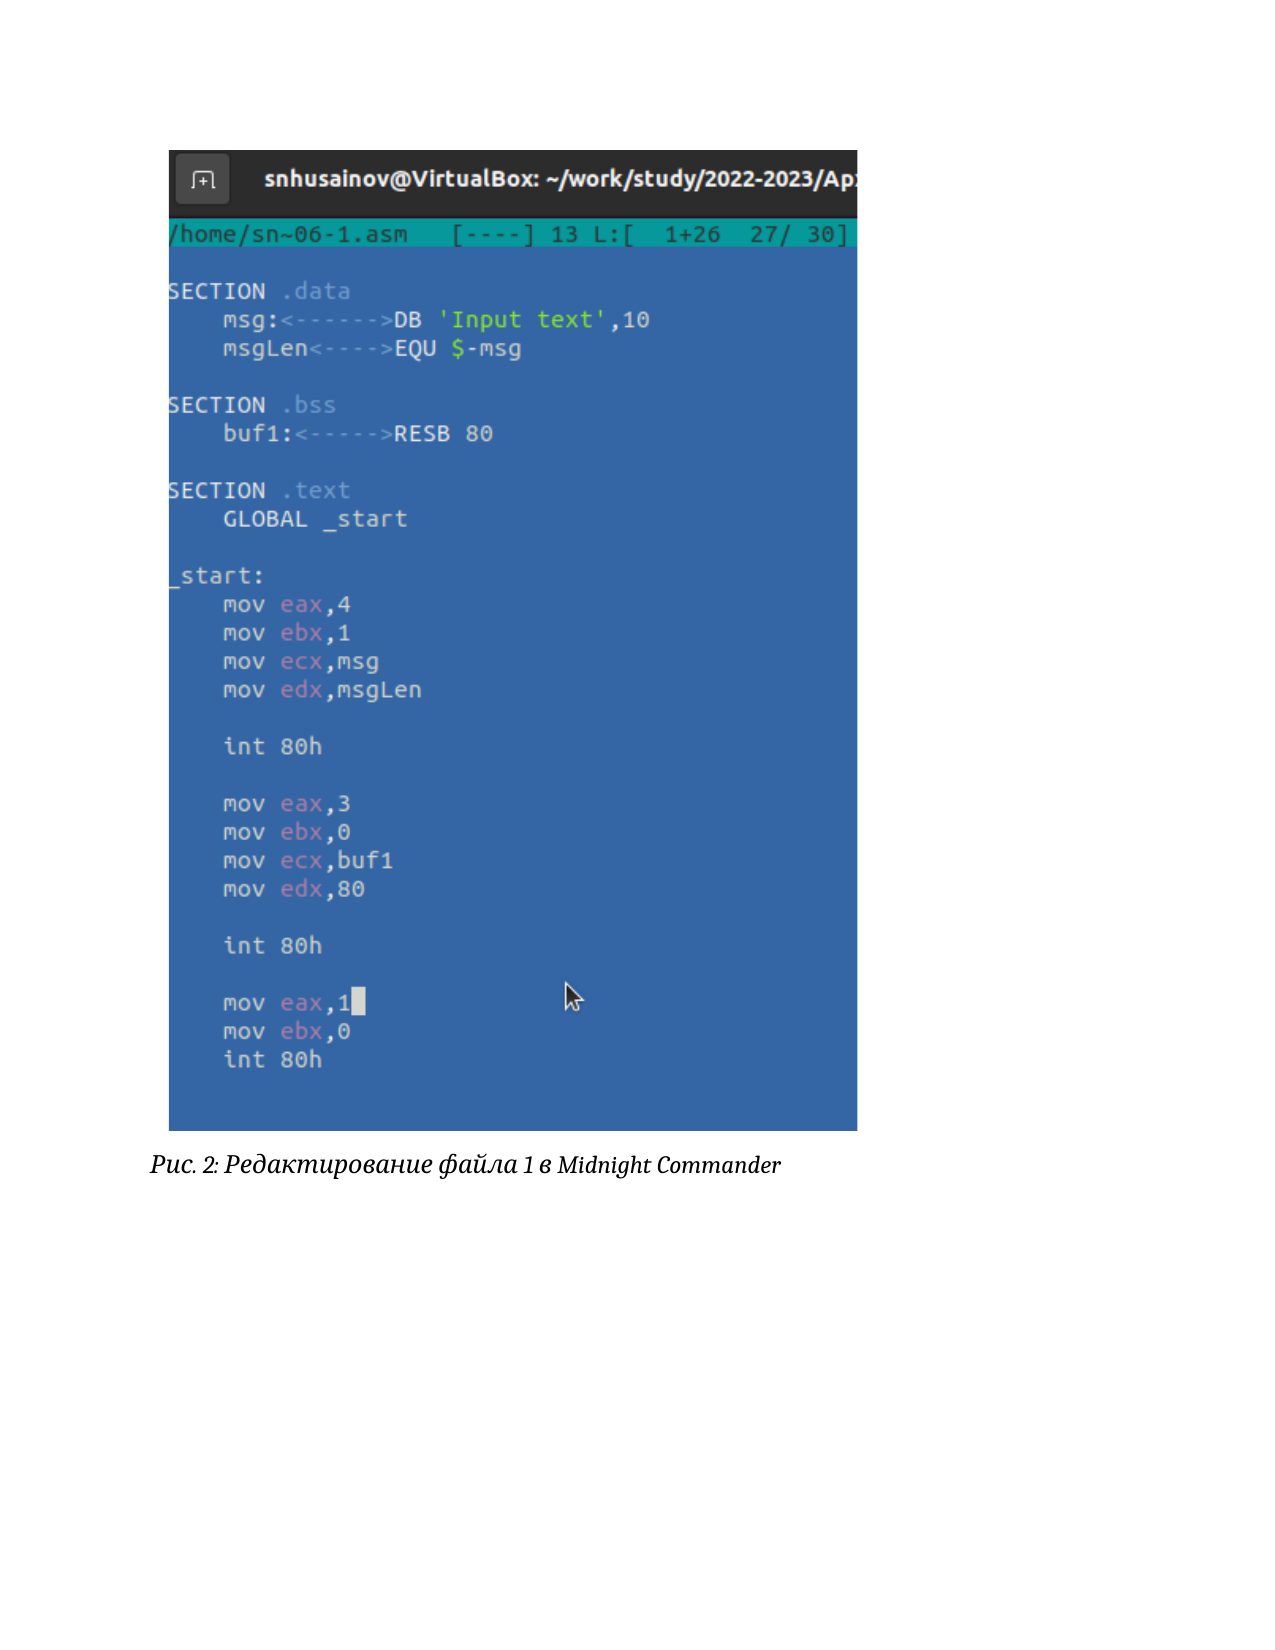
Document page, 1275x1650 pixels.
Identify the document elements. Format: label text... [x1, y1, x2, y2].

text Рис. 2: Редактирование файла 1 в Midnight Commander [150, 1151, 1125, 1180]
picture [168, 150, 858, 1131]
